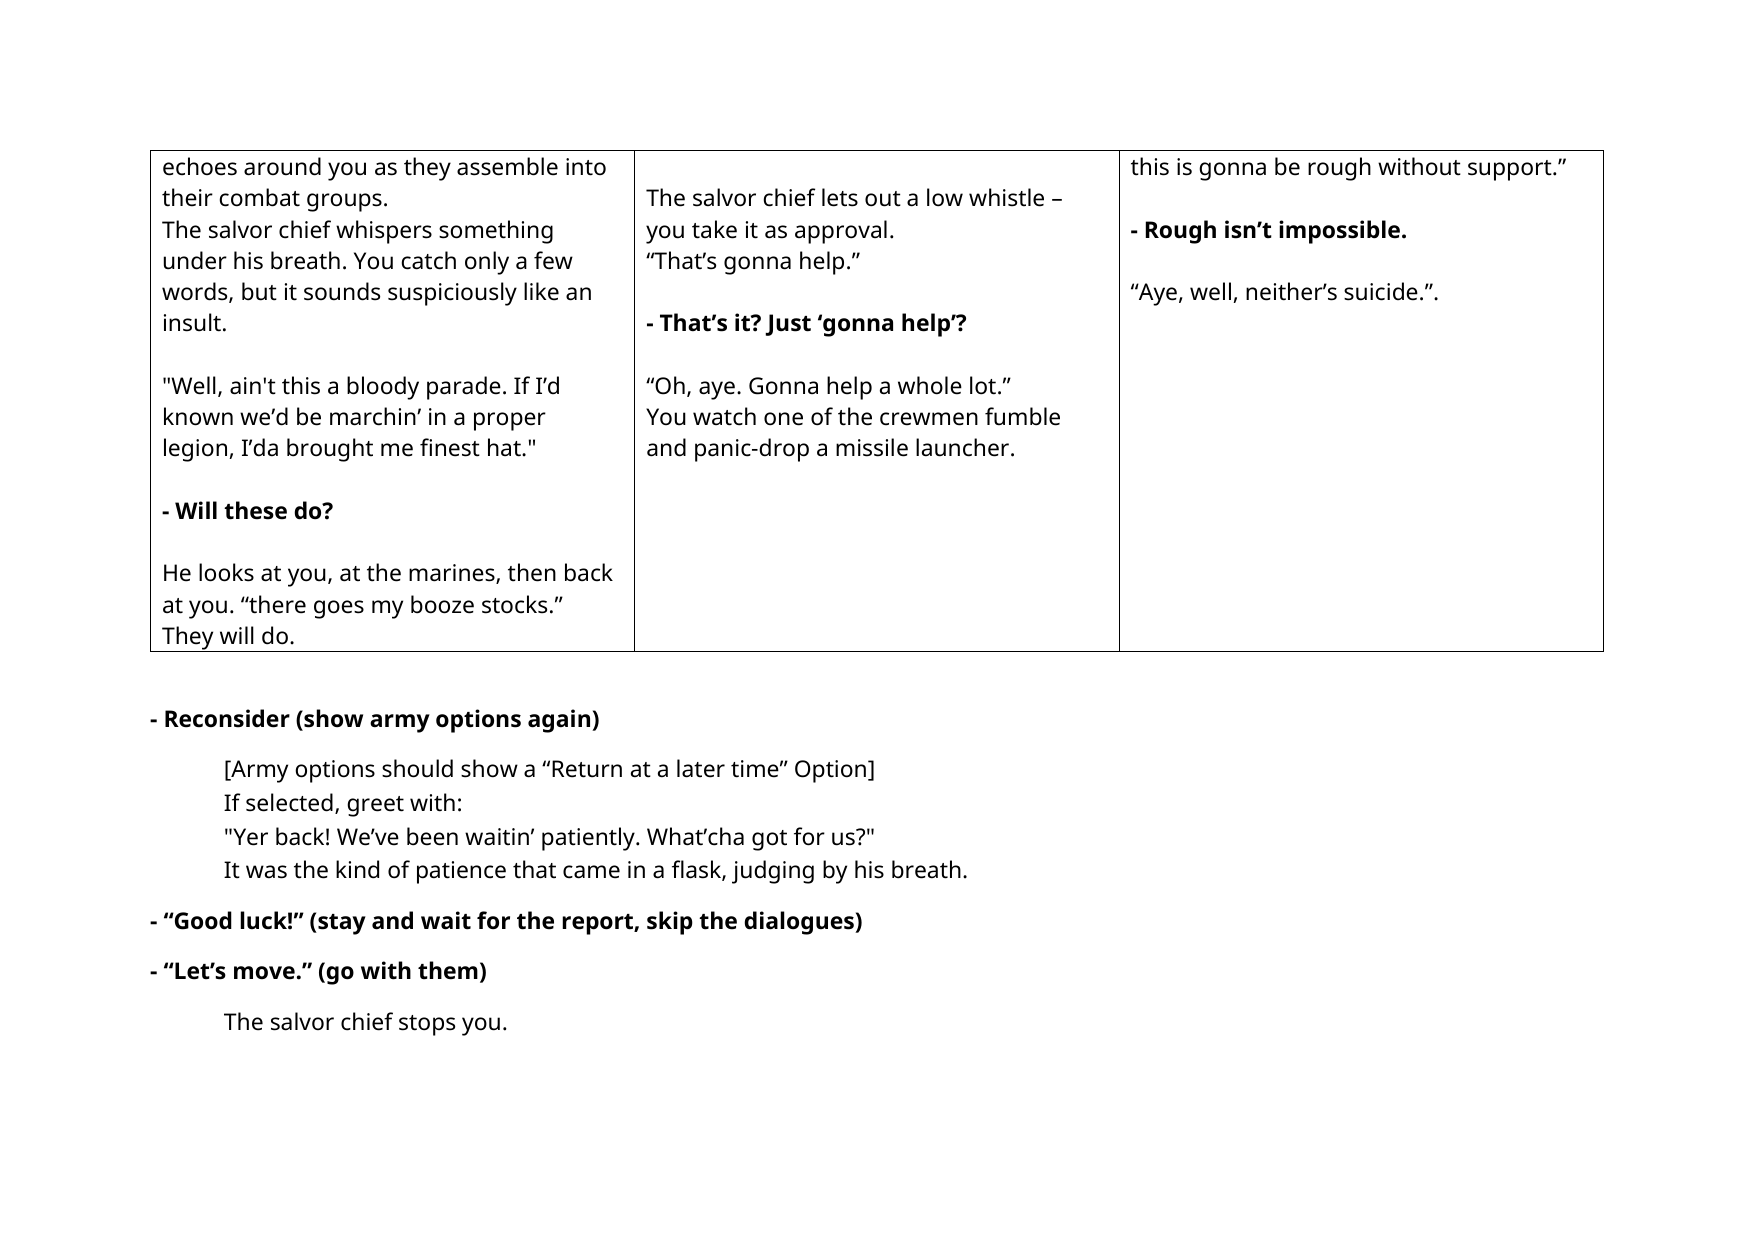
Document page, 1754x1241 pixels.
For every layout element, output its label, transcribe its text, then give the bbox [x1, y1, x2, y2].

text - Reconsider (show army options again) [150, 702, 1604, 734]
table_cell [635, 151, 1119, 651]
text - “Good luck!” (stay and wait for the report, skip the dialogues) [150, 904, 1604, 936]
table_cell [1120, 151, 1603, 651]
text [Army options should show a “Return at a later time” Option] If selected, greet with: "Yer back! We’ve been waitin’ patiently. What’cha got for us?" It was the kind of patience that came in a flask, judging by his breath. [224, 753, 1604, 885]
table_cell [151, 151, 634, 651]
text The salvor chief stops you. [150, 1005, 1604, 1037]
text - “Let’s move.” (go with them) [150, 955, 1604, 986]
